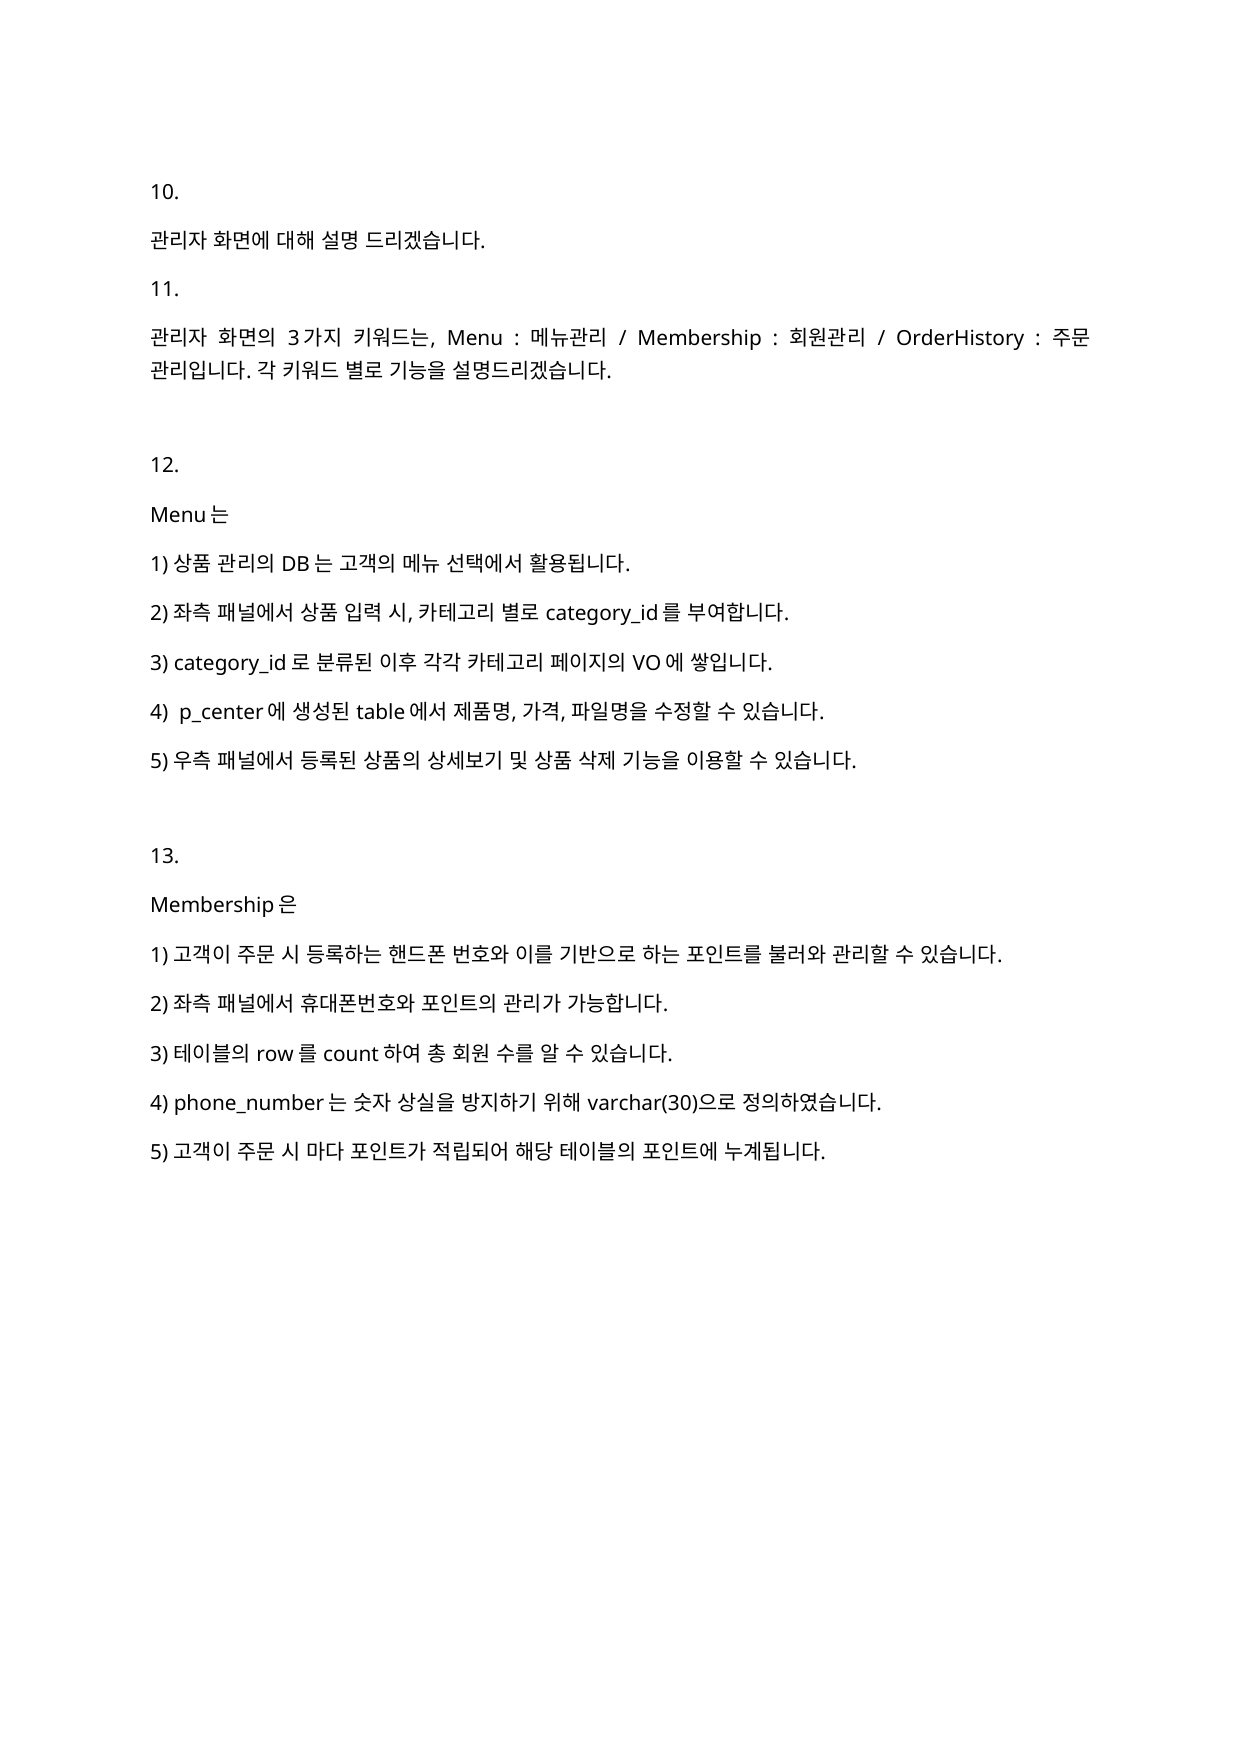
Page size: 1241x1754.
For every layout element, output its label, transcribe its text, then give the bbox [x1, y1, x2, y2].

text 12. [150, 451, 1090, 479]
text 11. [150, 274, 1090, 302]
text 3) 테이블의 row를 count하여 총 회원 수를 알 수 있습니다. [150, 1037, 1090, 1067]
text 4) p_center에 생성된 table에서 제품명, 가격, 파일명을 수정할 수 있습니다. [150, 695, 1090, 726]
text 13. [150, 841, 1090, 870]
text 관리자 화면에 대해 설명 드리겠습니다. [150, 224, 1090, 255]
text Membership은 [150, 889, 1090, 919]
text 3) category_id로 분류된 이후 각각 카테고리 페이지의 VO에 쌓입니다. [150, 646, 1090, 676]
text Menu는 [150, 498, 1090, 528]
text 4) phone_number는 숫자 상실을 방지하기 위해 varchar(30)으로 정의하였습니다. [150, 1086, 1090, 1116]
text 2) 좌측 패널에서 상품 입력 시, 카테고리 별로 category_id를 부여합니다. [150, 597, 1090, 627]
text 1) 상품 관리의 DB는 고객의 메뉴 선택에서 활용됩니다. [150, 547, 1090, 577]
text 5) 우측 패널에서 등록된 상품의 상세보기 및 상품 삭제 기능을 이용할 수 있습니다. [150, 745, 1090, 775]
text 5) 고객이 주문 시 마다 포인트가 적립되어 해당 테이블의 포인트에 누계됩니다. [150, 1136, 1090, 1166]
text 1) 고객이 주문 시 등록하는 핸드폰 번호와 이를 기반으로 하는 포인트를 불러와 관리할 수 있습니다. [150, 938, 1090, 968]
text 10. [150, 177, 1090, 206]
text 관리자 화면의 3가지 키워드는, Menu : 메뉴관리 / Membership : 회원관리 / OrderHistory : 주문 관리입니다. 각 키워드 별로 기능을 설명드리겠습니다. [150, 321, 1090, 384]
text 2) 좌측 패널에서 휴대폰번호와 포인트의 관리가 가능합니다. [150, 987, 1090, 1018]
